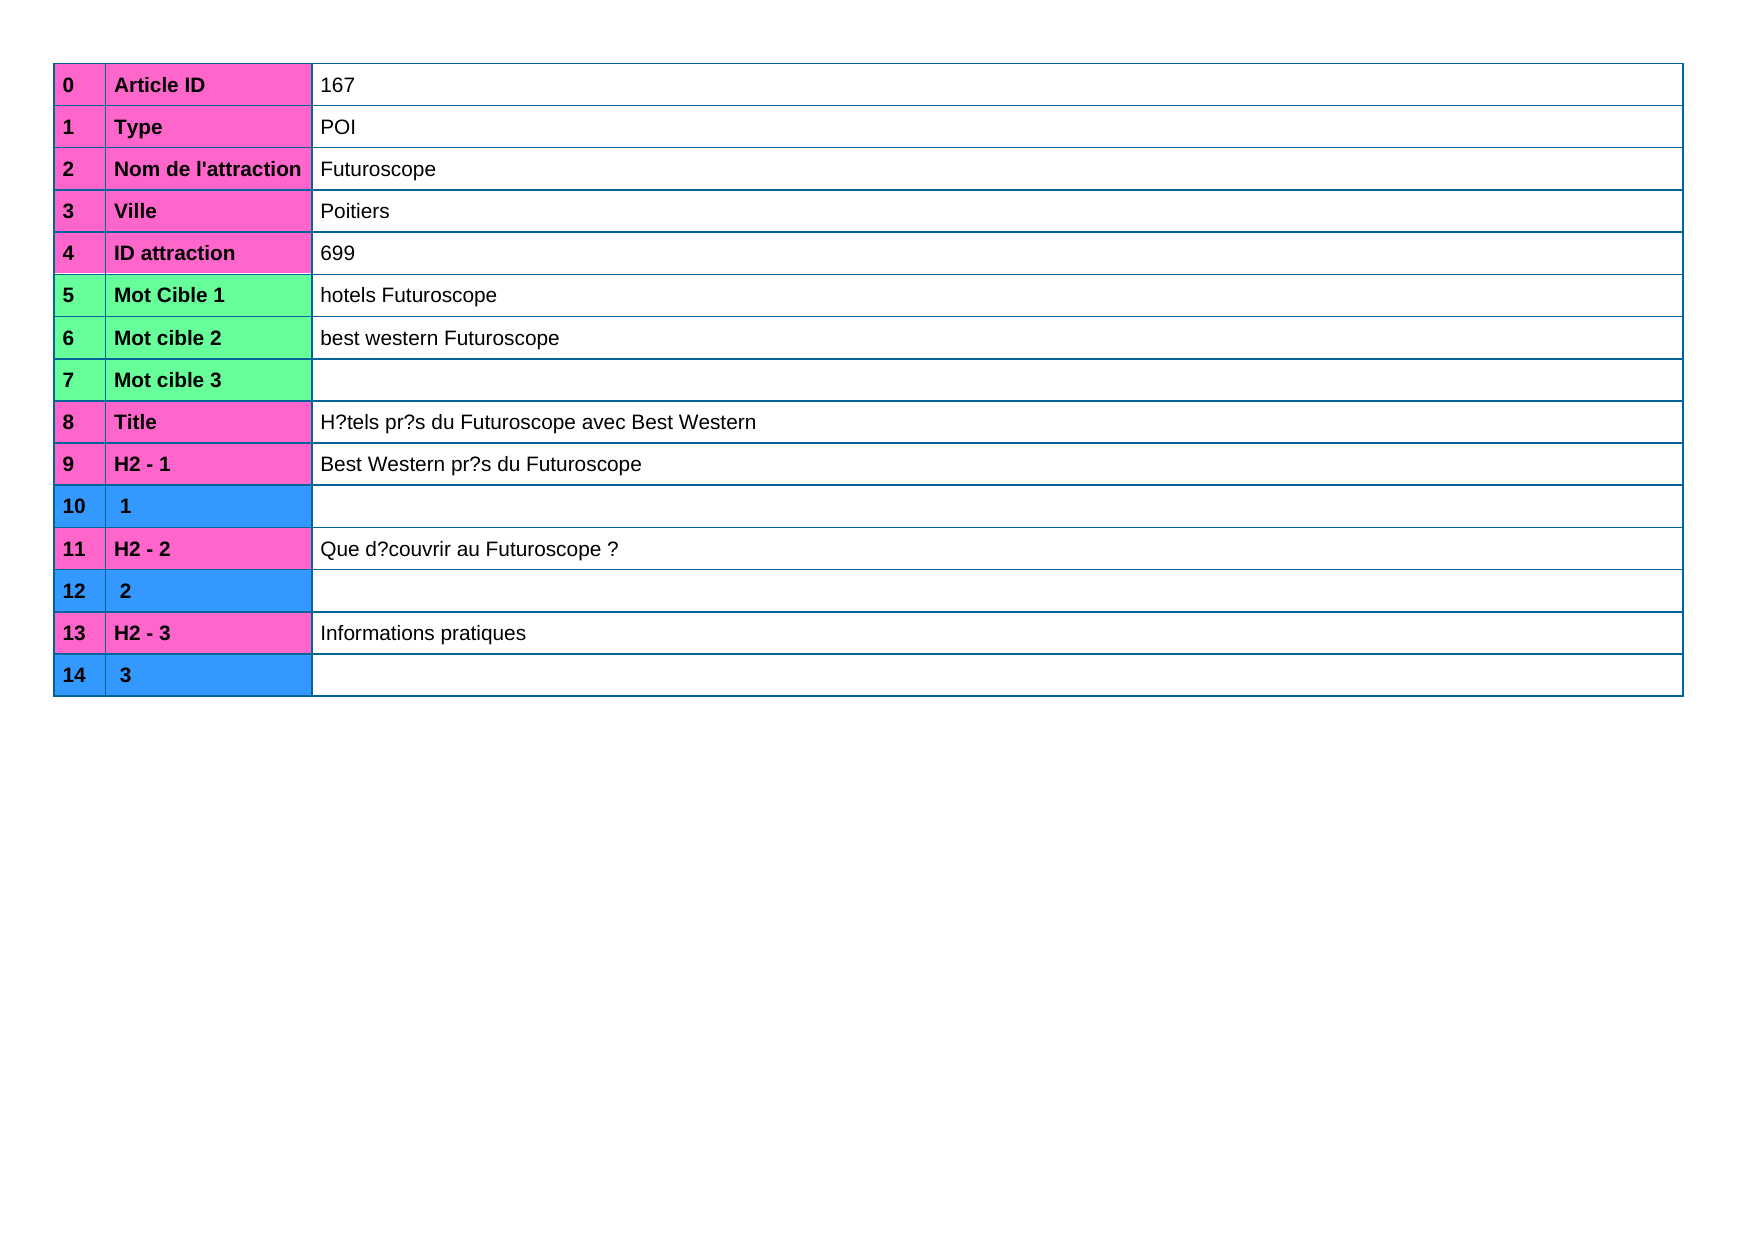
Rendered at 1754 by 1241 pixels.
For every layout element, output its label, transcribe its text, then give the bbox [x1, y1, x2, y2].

table_cell 13 [55, 613, 105, 653]
table_cell Mot cible 2 [106, 317, 311, 358]
table_cell 4 [55, 233, 105, 273]
table_cell Informations pratiques [313, 613, 1682, 653]
table_cell Type [106, 106, 311, 147]
table_cell ID attraction [106, 233, 311, 273]
table_cell Best Western pr?s du Futuroscope [313, 444, 1682, 484]
table_cell 2 [106, 570, 311, 611]
table_cell 7 [55, 360, 105, 400]
table_cell 3 [55, 191, 105, 231]
table_cell 11 [55, 528, 105, 569]
table_cell Mot Cible 1 [106, 275, 311, 316]
table_cell 2 [55, 148, 105, 189]
table_cell 10 [55, 486, 105, 527]
table_header 167 [313, 64, 1682, 105]
table_cell Que d?couvrir au Futuroscope ? [313, 528, 1682, 569]
table_cell [313, 486, 1682, 527]
table_cell 3 [106, 655, 311, 695]
table_cell 9 [55, 444, 105, 484]
table_cell [313, 570, 1682, 611]
table_cell Title [106, 402, 311, 442]
table_cell 699 [313, 233, 1682, 273]
table_cell Ville [106, 191, 311, 231]
table_cell 1 [55, 106, 105, 147]
table_cell Poitiers [313, 191, 1682, 231]
table_header 0 [55, 64, 105, 105]
table_cell Futuroscope [313, 148, 1682, 189]
table_cell Nom de l'attraction [106, 148, 311, 189]
table_cell H2 - 1 [106, 444, 311, 484]
table_cell 6 [55, 317, 105, 358]
table_cell 12 [55, 570, 105, 611]
table_cell H2 - 2 [106, 528, 311, 569]
table_cell 5 [55, 275, 105, 316]
table_header Article ID [106, 64, 311, 105]
table_cell 1 [106, 486, 311, 527]
table_cell best western Futuroscope [313, 317, 1682, 358]
table_cell 8 [55, 402, 105, 442]
table_cell H?tels pr?s du Futuroscope avec Best Western [313, 402, 1682, 442]
table_cell [313, 655, 1682, 695]
table_cell hotels Futuroscope [313, 275, 1682, 316]
table_cell [313, 360, 1682, 400]
table_cell Mot cible 3 [106, 360, 311, 400]
table_cell H2 - 3 [106, 613, 311, 653]
table_cell POI [313, 106, 1682, 147]
table_cell 14 [55, 655, 105, 695]
